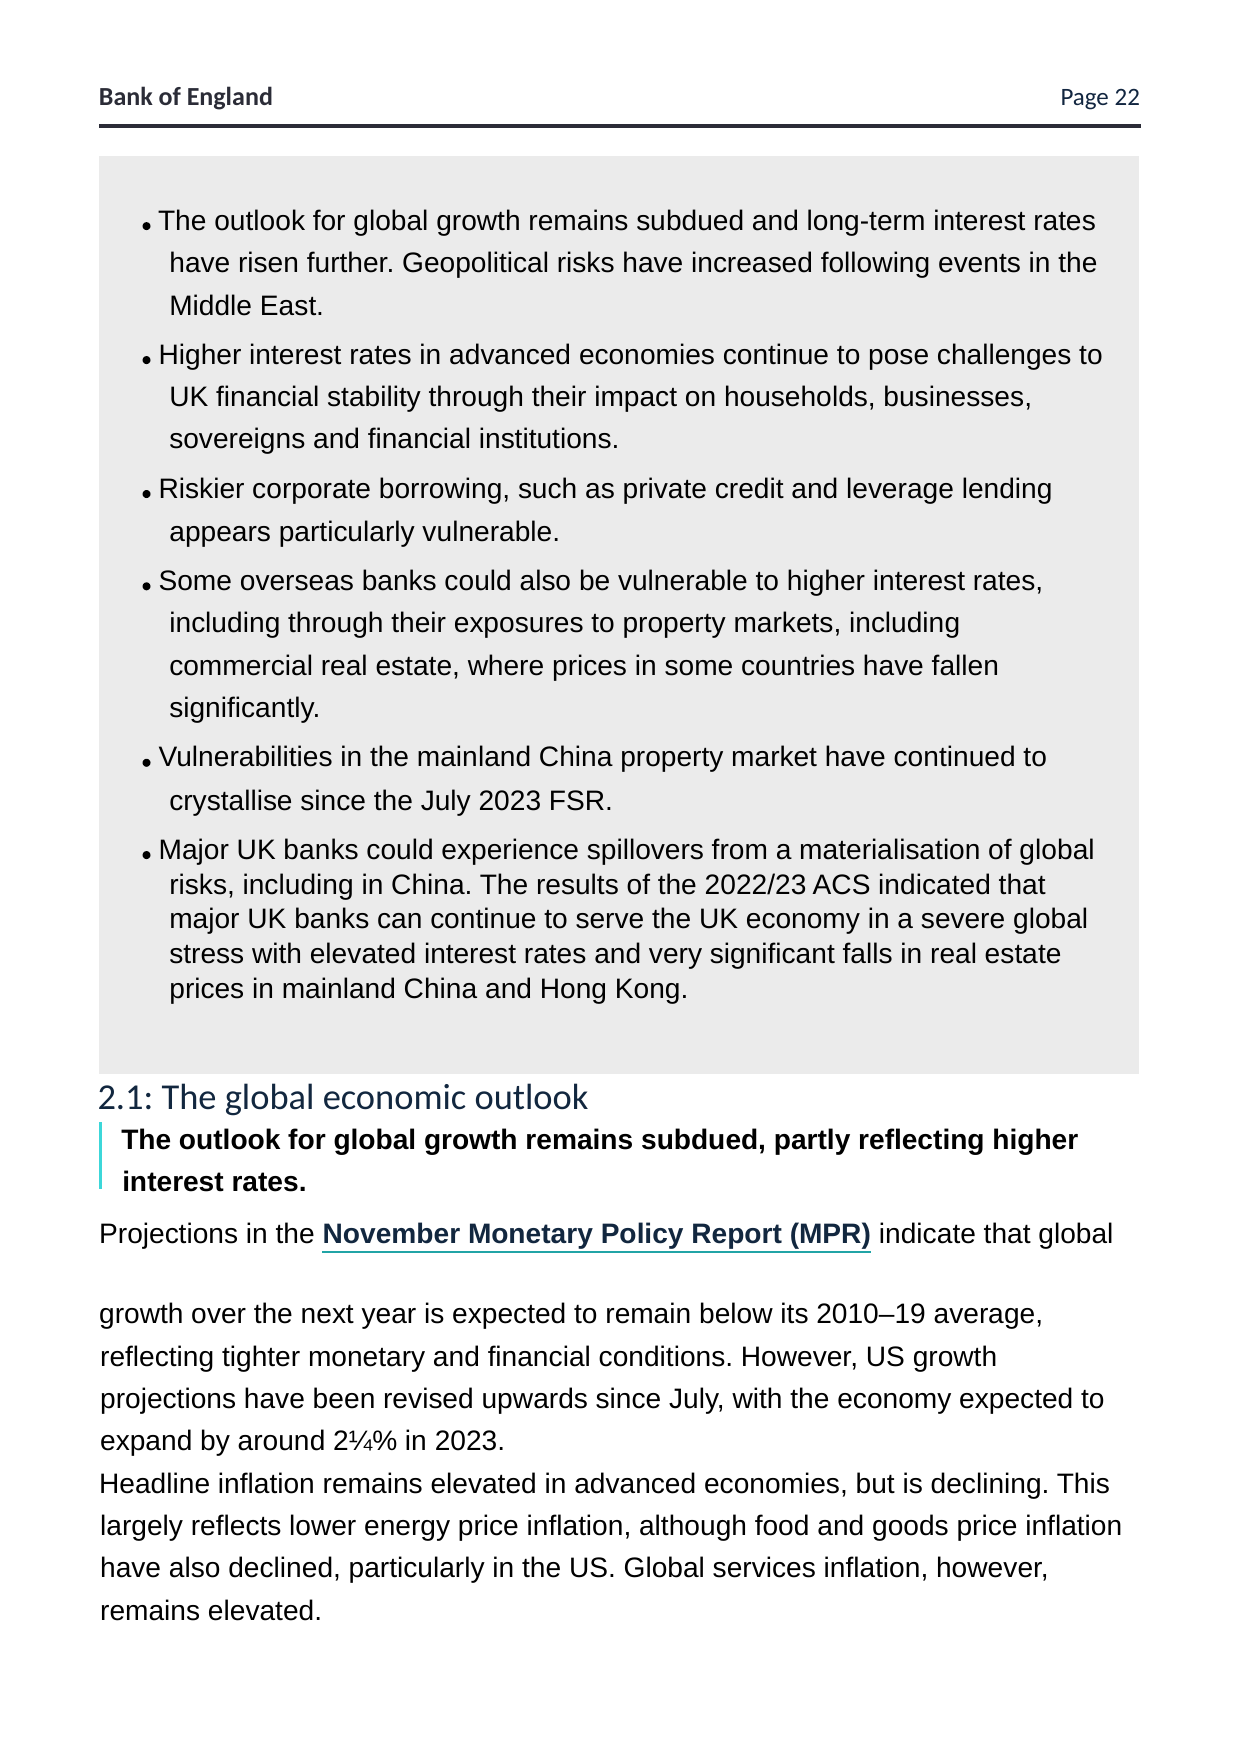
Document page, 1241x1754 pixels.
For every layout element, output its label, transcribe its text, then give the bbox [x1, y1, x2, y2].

text growth over the next year is expected to remain below its 2010–19 average, reflecting tighter monetary and financial conditions. However, US growth projections have been revised upwards since July, with the economy expected to expand by around 2¼% in 2023. [99, 1297, 1139, 1457]
text The outlook for global growth remains subdued, partly reflecting higher interest rates. [99, 1123, 1139, 1198]
table_header The outlook for global growth remains subdued and long-term interest rates have risen further. Geopolitical risks have increased following events in the Middle East. Higher interest rates in advanced economies continue to pose challenges to UK financial stability through their impact on households, businesses, sovereigns and financial institutions. Riskier corporate borrowing, such as private credit and leverage lending appears particularly vulnerable. Some overseas banks could also be vulnerable to higher interest rates, including through their exposures to property markets, including commercial real estate, where prices in some countries have fallen significantly. Vulnerabilities in the mainland China property market have continued to crystallise since the July 2023 FSR. Major UK banks could experience spillovers from a materialisation of global risks, including in China. The results of the 2022/23 ACS indicated that major UK banks can continue to serve the UK economy in a severe global stress with elevated interest rates and very significant falls in real estate prices in mainland China and Hong Kong. [99, 156, 1139, 1074]
text Headline inflation remains elevated in advanced economies, but is declining. This largely reflects lower energy price inflation, although food and goods price inflation have also declined, particularly in the US. Global services inflation, however, remains elevated. [99, 1467, 1139, 1626]
text Projections in the November Monetary Policy Report (MPR) indicate that global [99, 1217, 1139, 1249]
subtitle 2.1: The global economic outlook [99, 1074, 1140, 1119]
